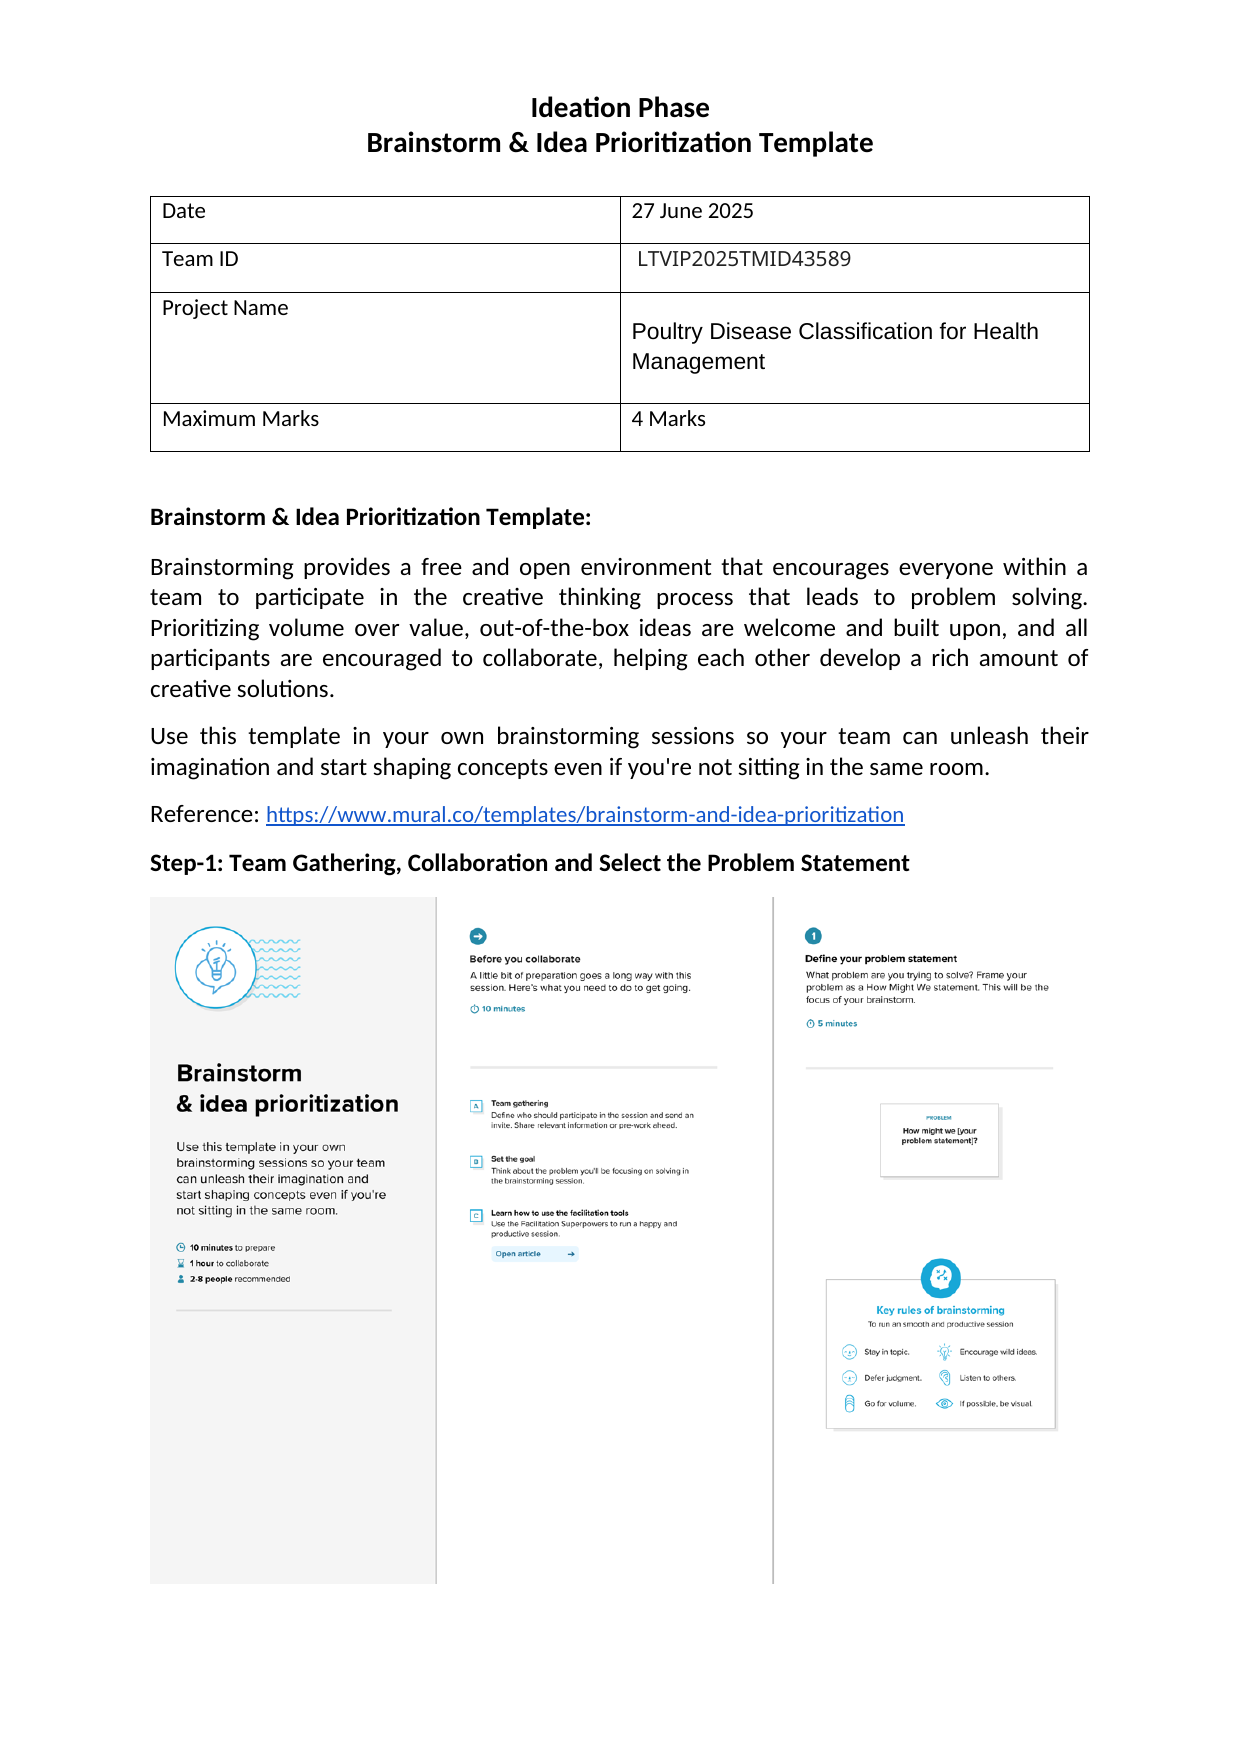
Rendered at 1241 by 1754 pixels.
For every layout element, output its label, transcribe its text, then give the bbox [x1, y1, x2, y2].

text Use this template in your own brainstorming sessions so your team can unleash their imagination and start shaping concepts even if you're not sitting in the same room. [150, 720, 1090, 781]
text Brainstorm & Idea Prioritization Template: [150, 501, 1090, 532]
table_header 27 June 2025 [621, 197, 1089, 243]
text Brainstorm & Idea Prioritization Template [150, 124, 1090, 160]
table_cell Poultry Disease Classification for Health Management [621, 293, 1089, 403]
table_cell LTVIP2025TMID43589 [621, 244, 1089, 292]
text Reference: https://www.mural.co/templates/brainstorm-and-idea-prioritization [150, 798, 1090, 828]
table_cell Project Name [151, 293, 620, 403]
table_cell Maximum Marks [151, 404, 620, 451]
text Step-1: Team Gathering, Collaboration and Select the Problem Statement [150, 848, 1090, 878]
table_header Date [151, 197, 620, 243]
text Brainstorming provides a free and open environment that encourages everyone within a team to participate in the creative thinking process that leads to problem solving. Prioritizing volume over value, out-of-the-box ideas are welcome and built upon, and all participants are encouraged to collaborate, helping each other develop a rich amount of creative solutions. [150, 551, 1090, 704]
text Ideation Phase [150, 89, 1090, 124]
picture [150, 897, 1091, 1584]
table_cell Team ID [151, 244, 620, 292]
table_cell 4 Marks [621, 404, 1089, 451]
